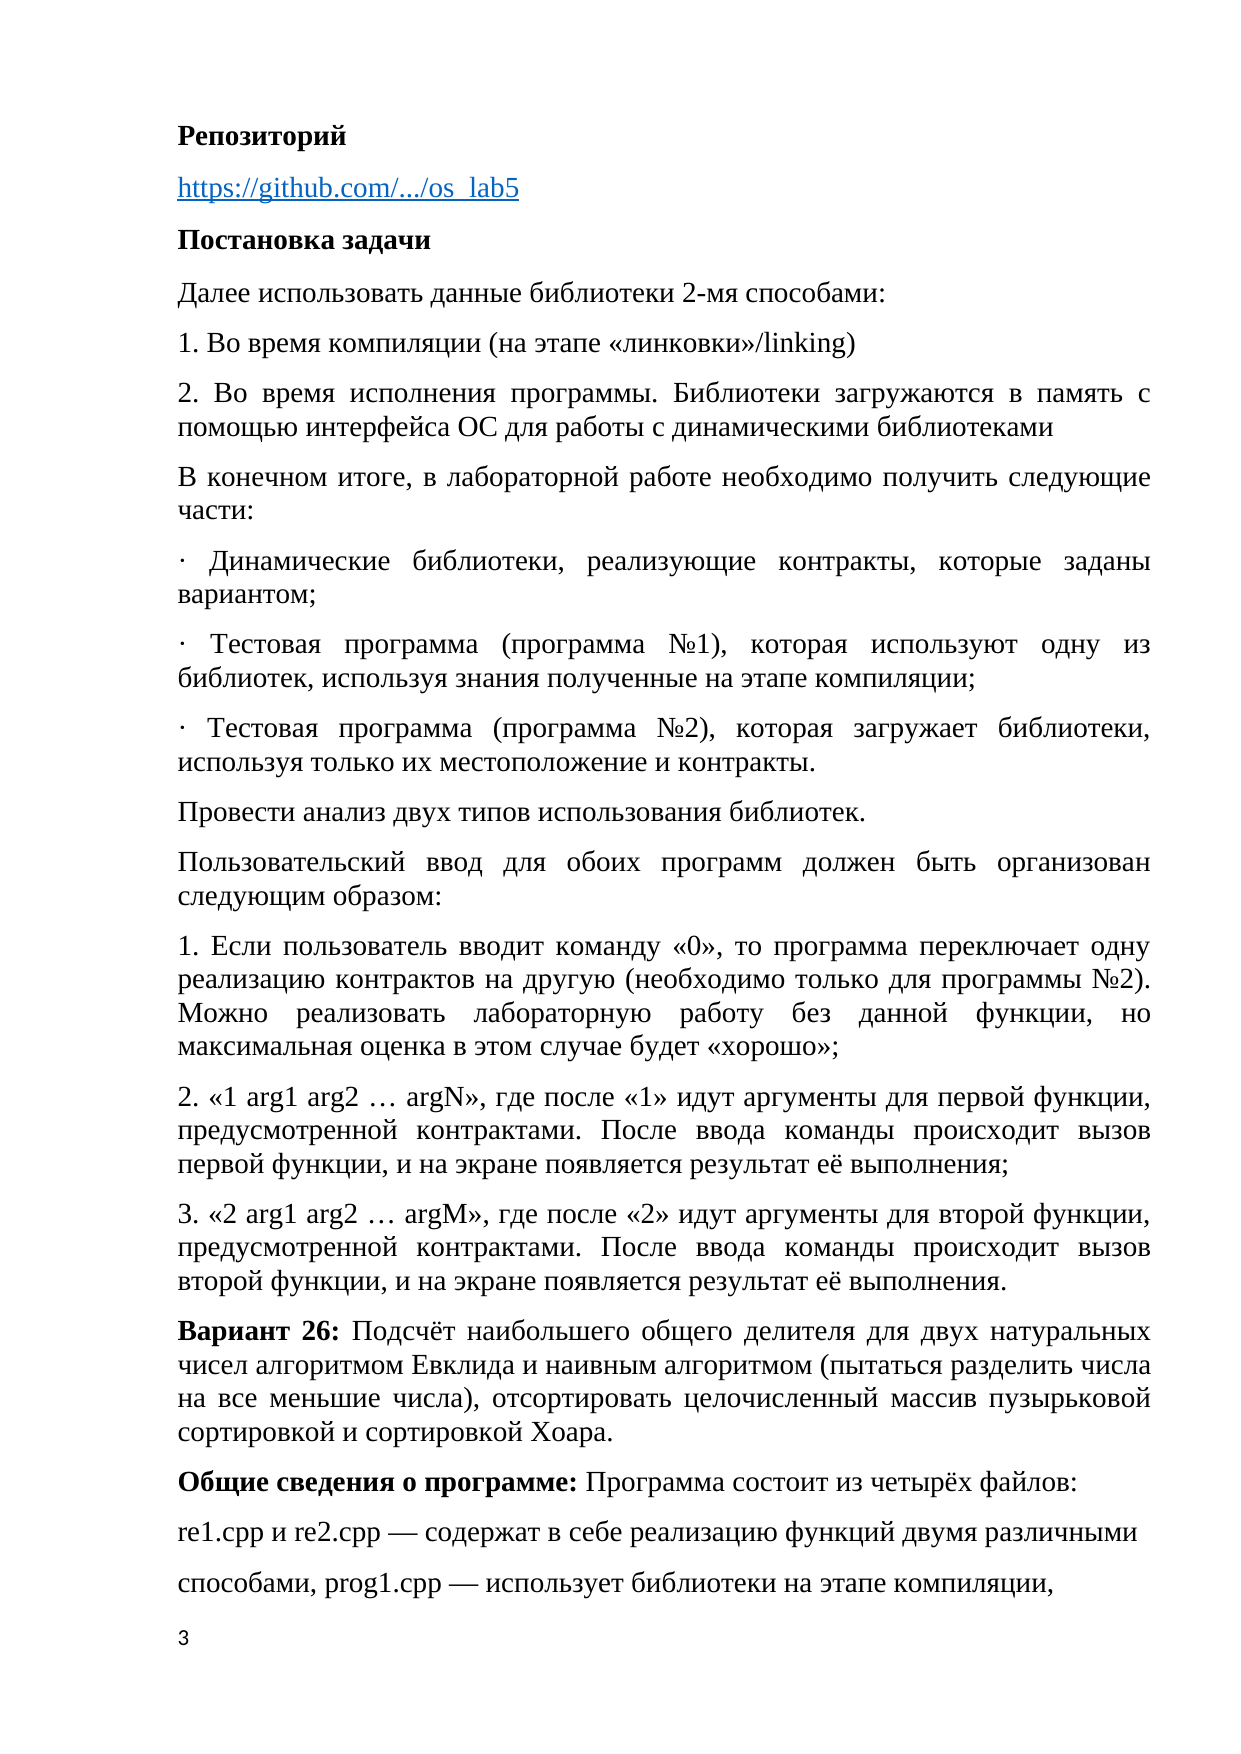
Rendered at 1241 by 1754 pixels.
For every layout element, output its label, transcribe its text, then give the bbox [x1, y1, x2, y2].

text 3. «2 arg1 arg2 … argM», где после «2» идут аргументы для второй функции, предусмотренной контрактами. После ввода команды происходит вызов второй функции, и на экране появляется результат её выполнения. [177, 1196, 1152, 1297]
text 2. Во время исполнения программы. Библиотеки загружаются в память с помощью интерфейса ОС для работы с динамическими библиотеками [177, 375, 1152, 442]
text · Тестовая программа (программа №2), которая загружает библиотеки, используя только их местоположение и контракты. [177, 710, 1152, 777]
text Далее использовать данные библиотеки 2-мя способами: [177, 275, 1152, 308]
text Вариант 26: Подсчёт наибольшего общего делителя для двух натуральных чисел алгоритмом Евклида и наивным алгоритмом (пытаться разделить числа на все меньшие числа), отсортировать целочисленный массив пузырьковой сортировкой и сортировкой Хоара. [177, 1313, 1152, 1447]
text · Динамические библиотеки, реализующие контракты, которые заданы вариантом; [177, 543, 1152, 610]
text 1. Во время компиляции (на этапе «линковки»/linking) [177, 325, 1152, 358]
text Постановка задачи [177, 222, 1152, 256]
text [177, 1464, 1152, 1598]
text Провести анализ двух типов использования библиотек. [177, 794, 1152, 827]
text Пользовательский ввод для обоих программ должен быть организован следующим образом: [177, 844, 1152, 911]
text В конечном итоге, в лабораторной работе необходимо получить следующие части: [177, 459, 1152, 526]
text · Тестовая программа (программа №1), которая используют одну из библиотек, используя знания полученные на этапе компиляции; [177, 626, 1152, 693]
text 1. Если пользователь вводит команду «0», то программа переключает одну реализацию контрактов на другую (необходимо только для программы №2). Можно реализовать лабораторную работу без данной функции, но максимальная оценка в этом случае будет «хорошо»; [177, 928, 1152, 1062]
text Репозиторий [177, 118, 1152, 152]
text 2. «1 arg1 arg2 … argN», где после «1» идут аргументы для первой функции, предусмотренной контрактами. После ввода команды происходит вызов первой функции, и на экране появляется результат её выполнения; [177, 1079, 1152, 1179]
text https://github.com/.../os_lab5 [177, 170, 1152, 204]
